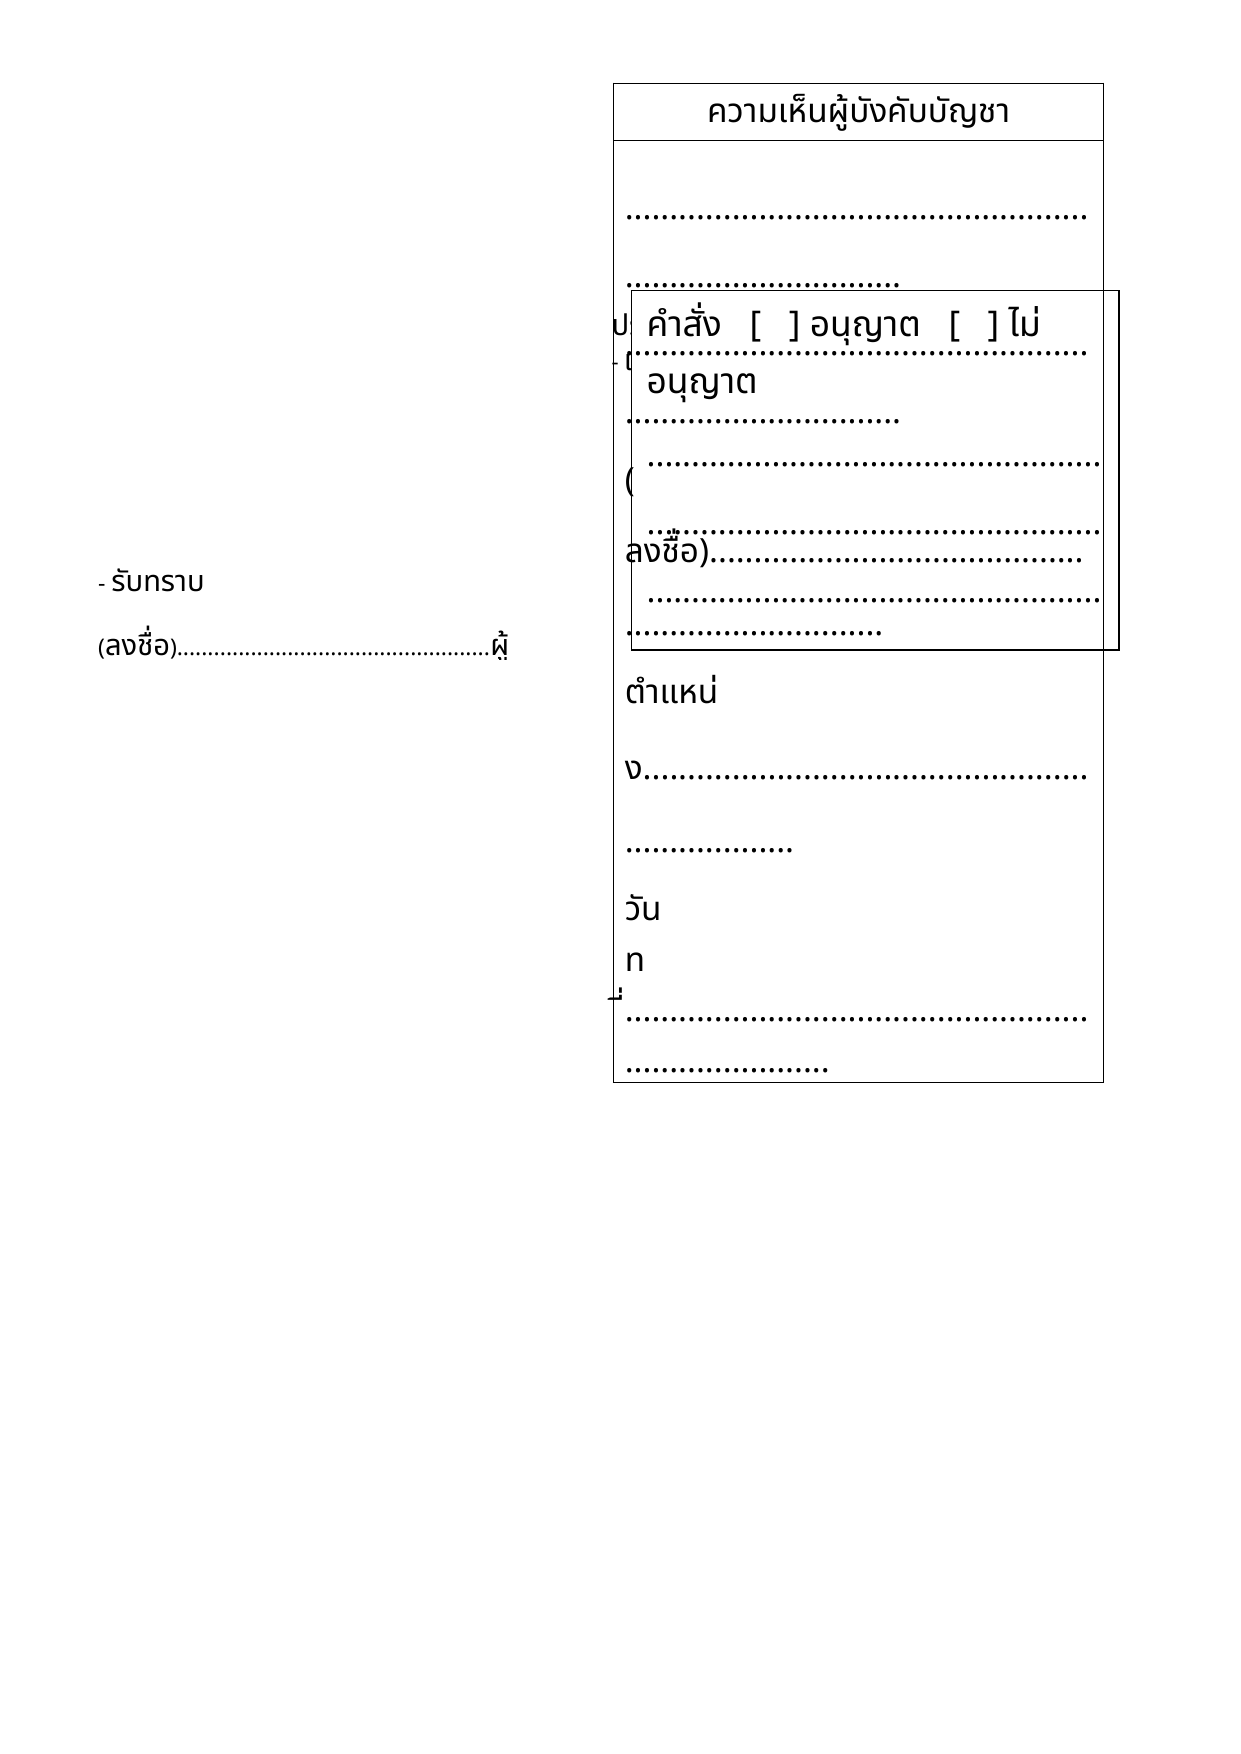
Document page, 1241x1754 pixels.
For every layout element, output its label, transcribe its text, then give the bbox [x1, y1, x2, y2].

table_cell ................................................................................... ................................................................................... (ลงชื่อ)....................................................................... ตำแหน่ง..................................................................... วันที่........................................................................... [614, 141, 1103, 1082]
table_header ความเห็นผู้บังคับบัญชา [614, 84, 1103, 140]
